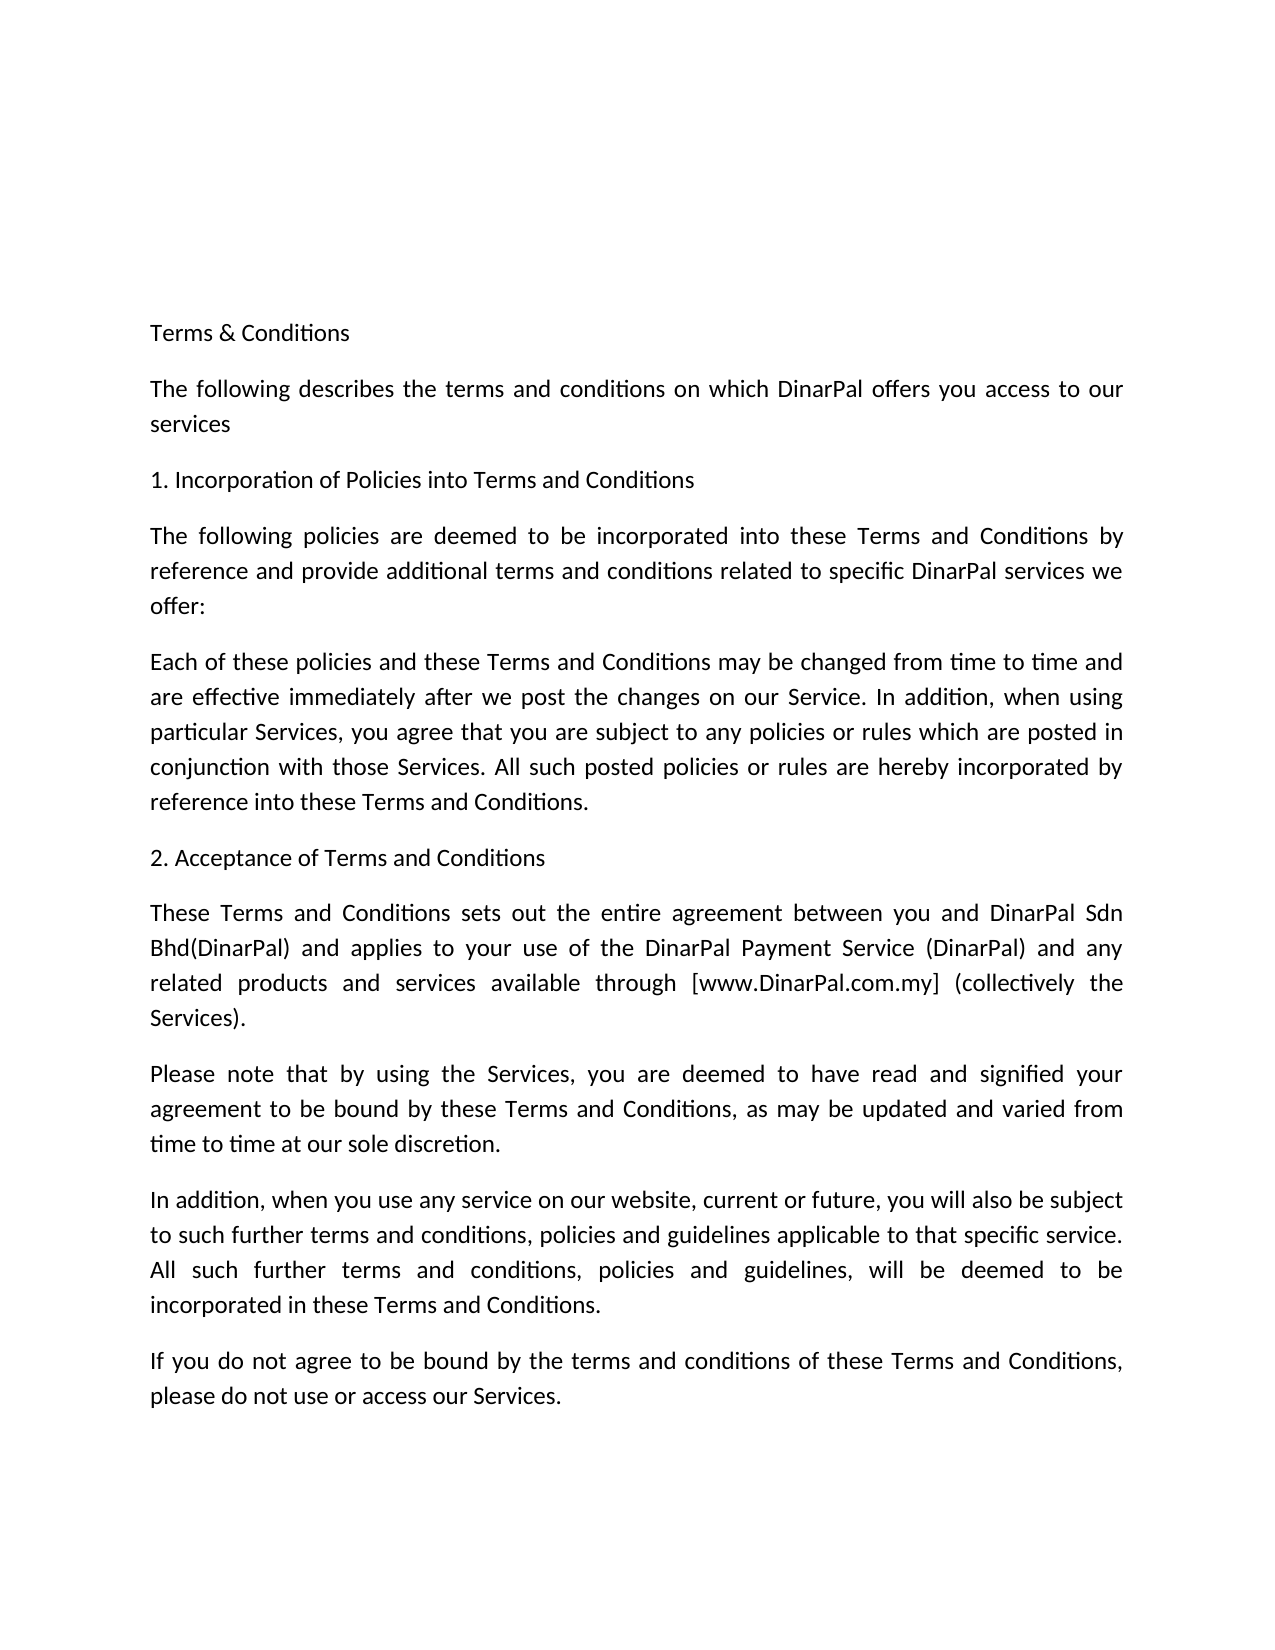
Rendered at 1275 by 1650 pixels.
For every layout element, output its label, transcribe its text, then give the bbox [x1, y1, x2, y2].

text Terms & Conditions [150, 317, 1125, 348]
text 1. Incorporation of Policies into Terms and Conditions [150, 464, 1125, 495]
text 2. Acceptance of Terms and Conditions [150, 842, 1125, 872]
text These Terms and Conditions sets out the entire agreement between you and DinarPal Sdn Bhd(DinarPal) and applies to your use of the DinarPal Payment Service (DinarPal) and any related products and services available through [www.DinarPal.com.my] (collectively the Services). [150, 897, 1125, 1033]
text The following policies are deemed to be incorporated into these Terms and Conditions by reference and provide additional terms and conditions related to specific DinarPal services we offer: [150, 520, 1125, 621]
text If you do not agree to be bound by the terms and conditions of these Terms and Conditions, please do not use or access our Services. [150, 1345, 1125, 1411]
text In addition, when you use any service on our website, current or future, you will also be subject to such further terms and conditions, policies and guidelines applicable to that specific service. All such further terms and conditions, policies and guidelines, will be deemed to be incorporated in these Terms and Conditions. [150, 1184, 1125, 1320]
text Please note that by using the Services, you are deemed to have read and signified your agreement to be bound by these Terms and Conditions, as may be updated and varied from time to time at our sole discretion. [150, 1058, 1125, 1159]
text The following describes the terms and conditions on which DinarPal offers you access to our services [150, 373, 1125, 439]
text Each of these policies and these Terms and Conditions may be changed from time to time and are effective immediately after we post the changes on our Service. In addition, when using particular Services, you agree that you are subject to any policies or rules which are posted in conjunction with those Services. All such posted policies or rules are hereby incorporated by reference into these Terms and Conditions. [150, 646, 1125, 816]
